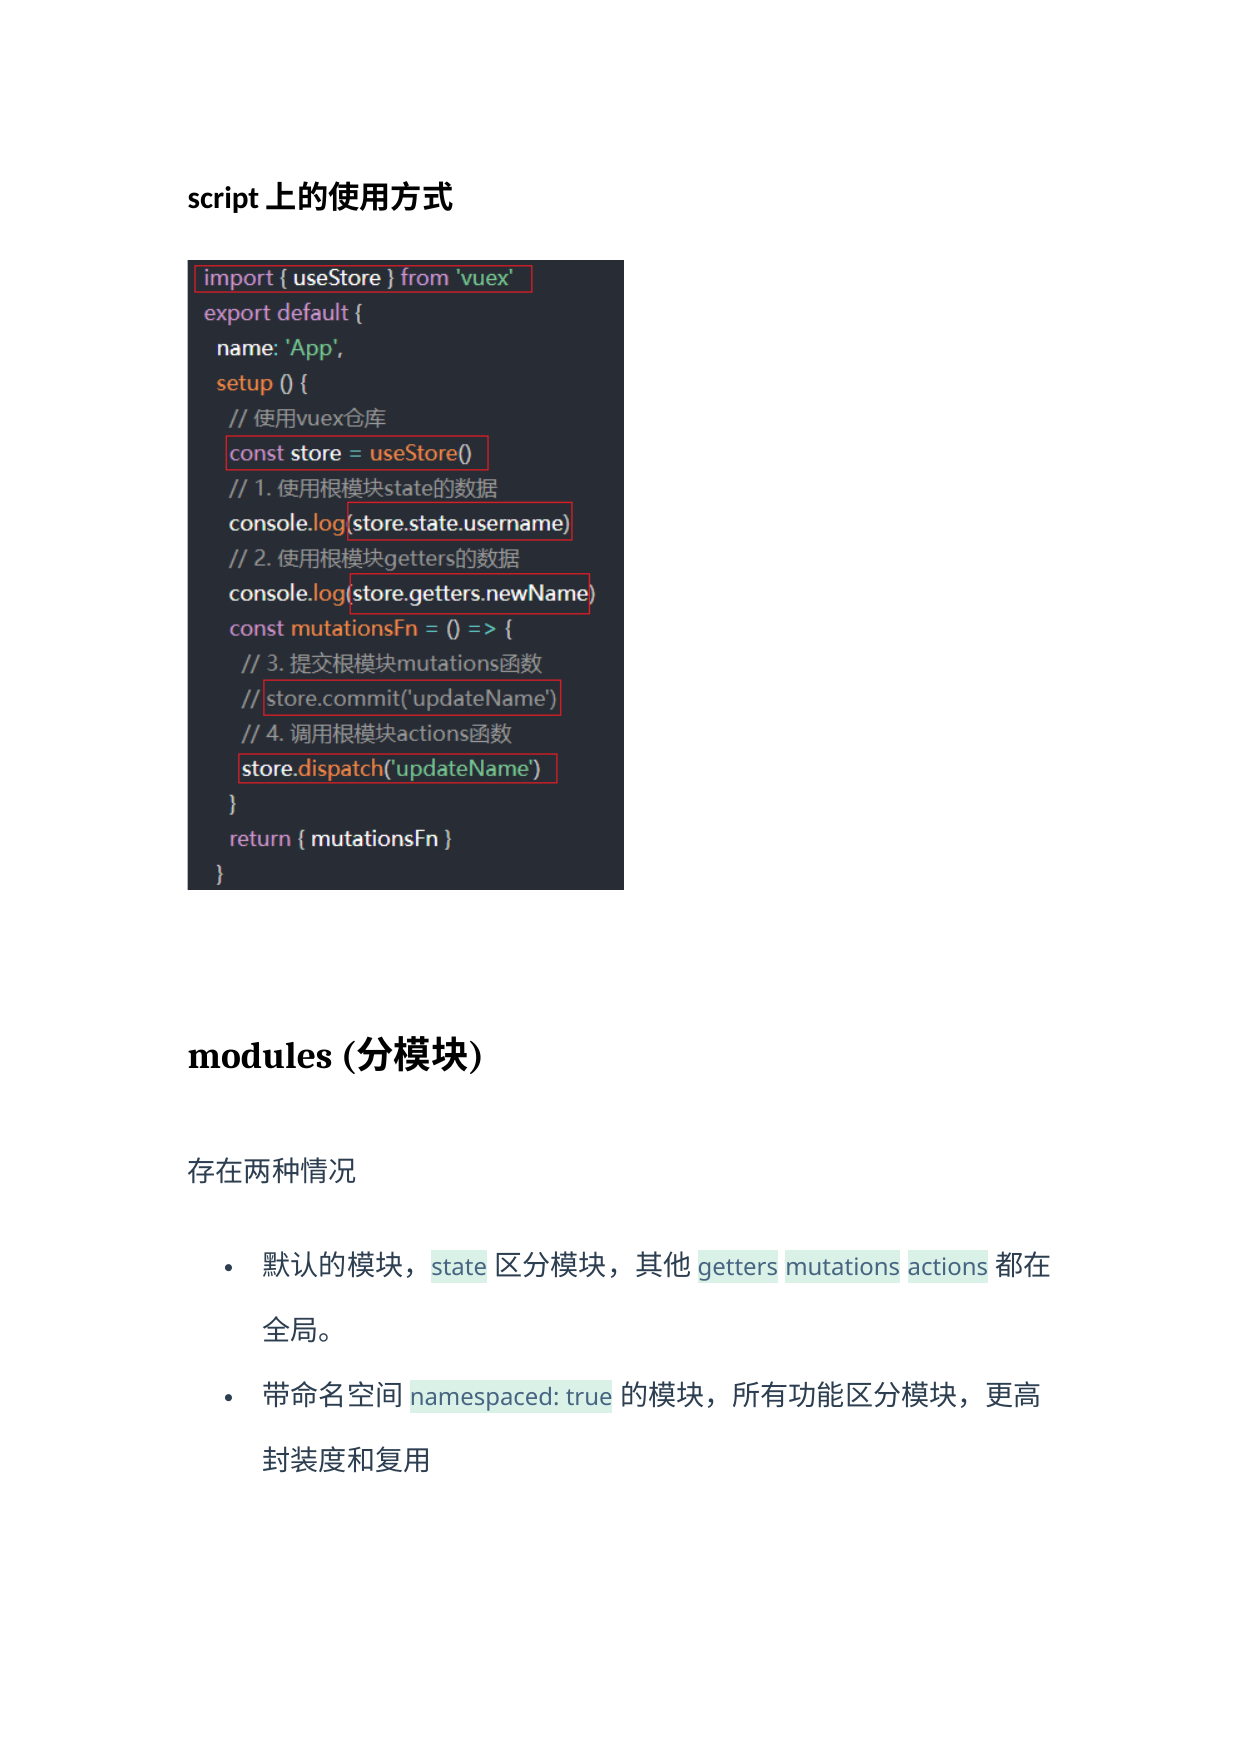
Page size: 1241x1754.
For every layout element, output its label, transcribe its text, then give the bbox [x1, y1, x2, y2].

subtitle modules (分模块) [187, 1020, 1053, 1085]
text 存在两种情况 [187, 1137, 1053, 1202]
list 默认的模块，state 区分模块，其他 getters mutations actions 都在全局。 [225, 1231, 1053, 1361]
subtitle script上的使用方式 [187, 162, 1053, 227]
picture [187, 260, 624, 890]
list 带命名空间 namespaced: true 的模块，所有功能区分模块，更高封装度和复用 [225, 1361, 1053, 1491]
